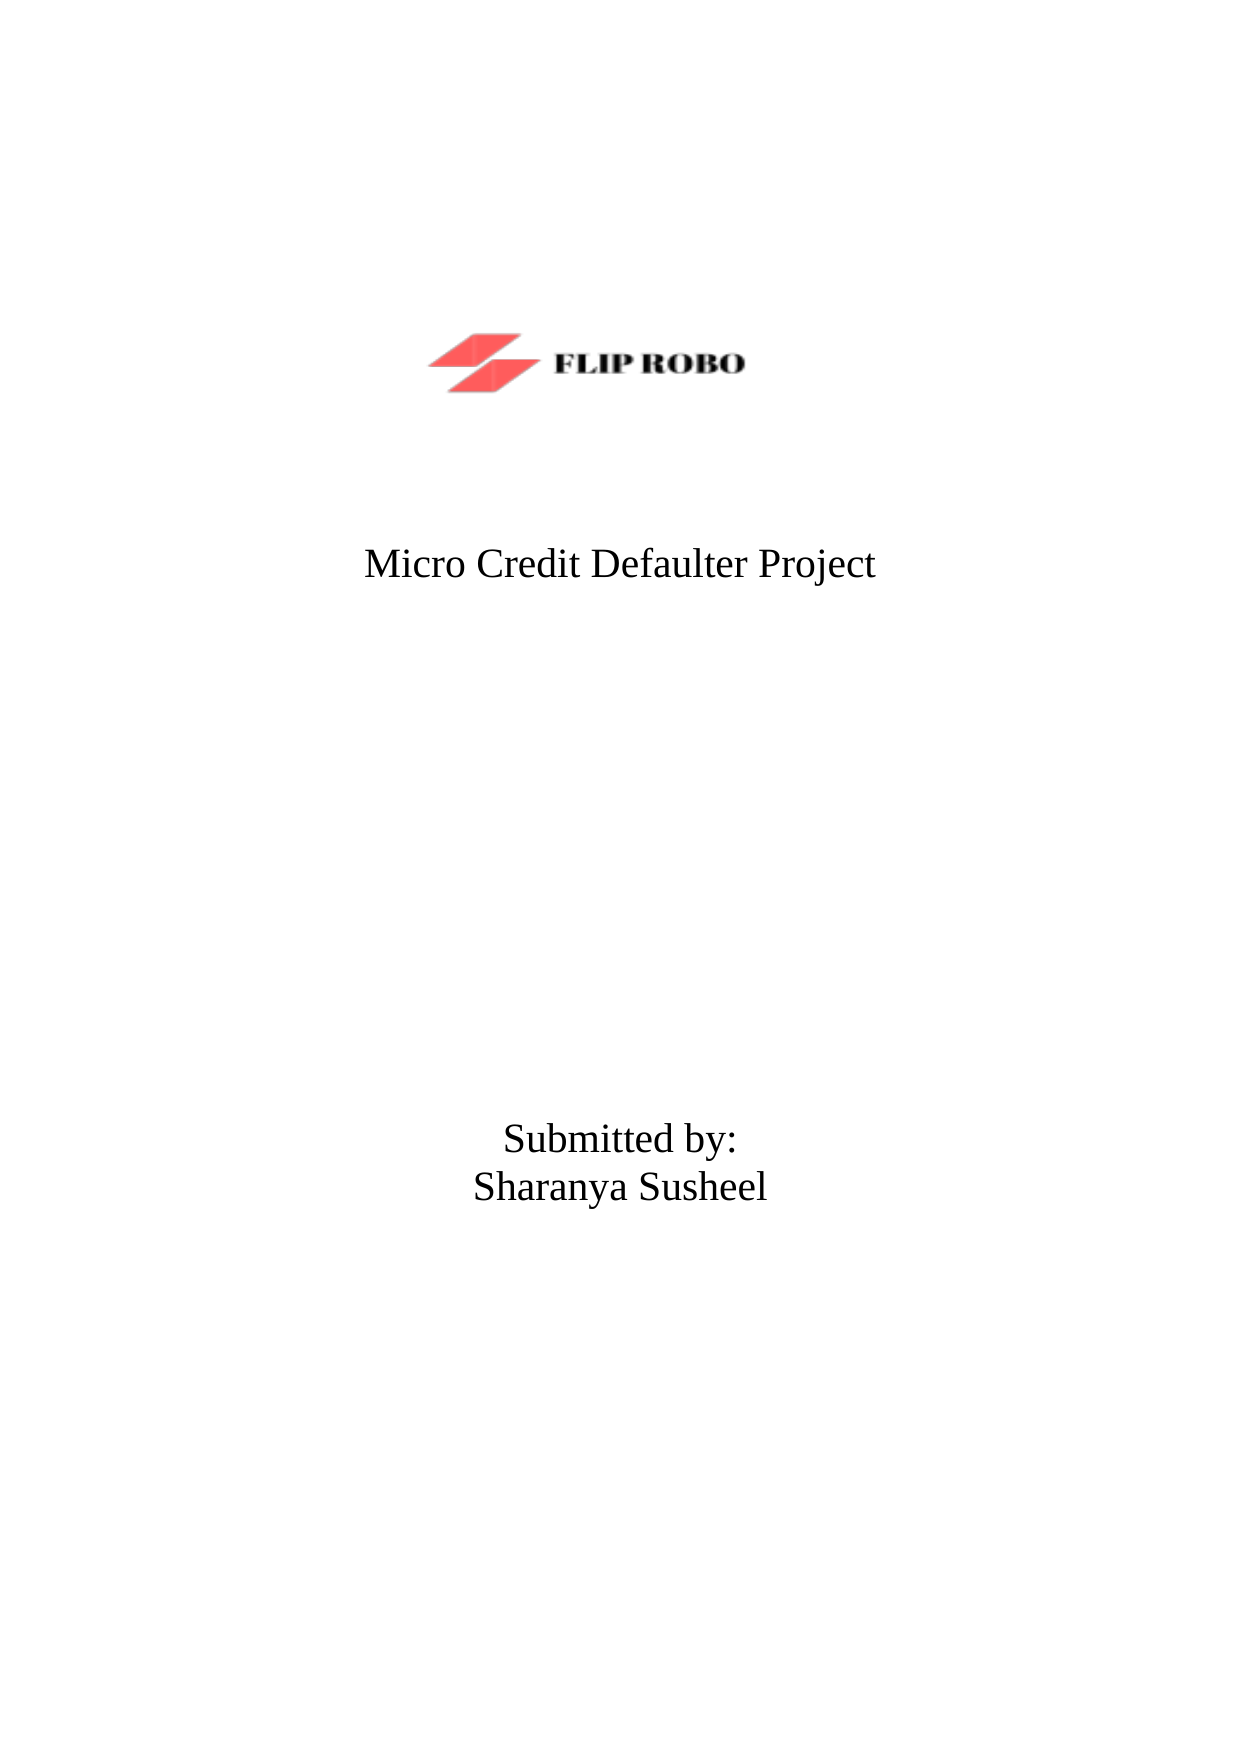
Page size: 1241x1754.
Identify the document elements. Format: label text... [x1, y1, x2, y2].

text Sharanya Susheel [150, 1162, 1090, 1209]
text Submitted by: [150, 1114, 1090, 1162]
picture [379, 188, 861, 539]
text Micro Credit Defaulter Project [150, 539, 1090, 587]
